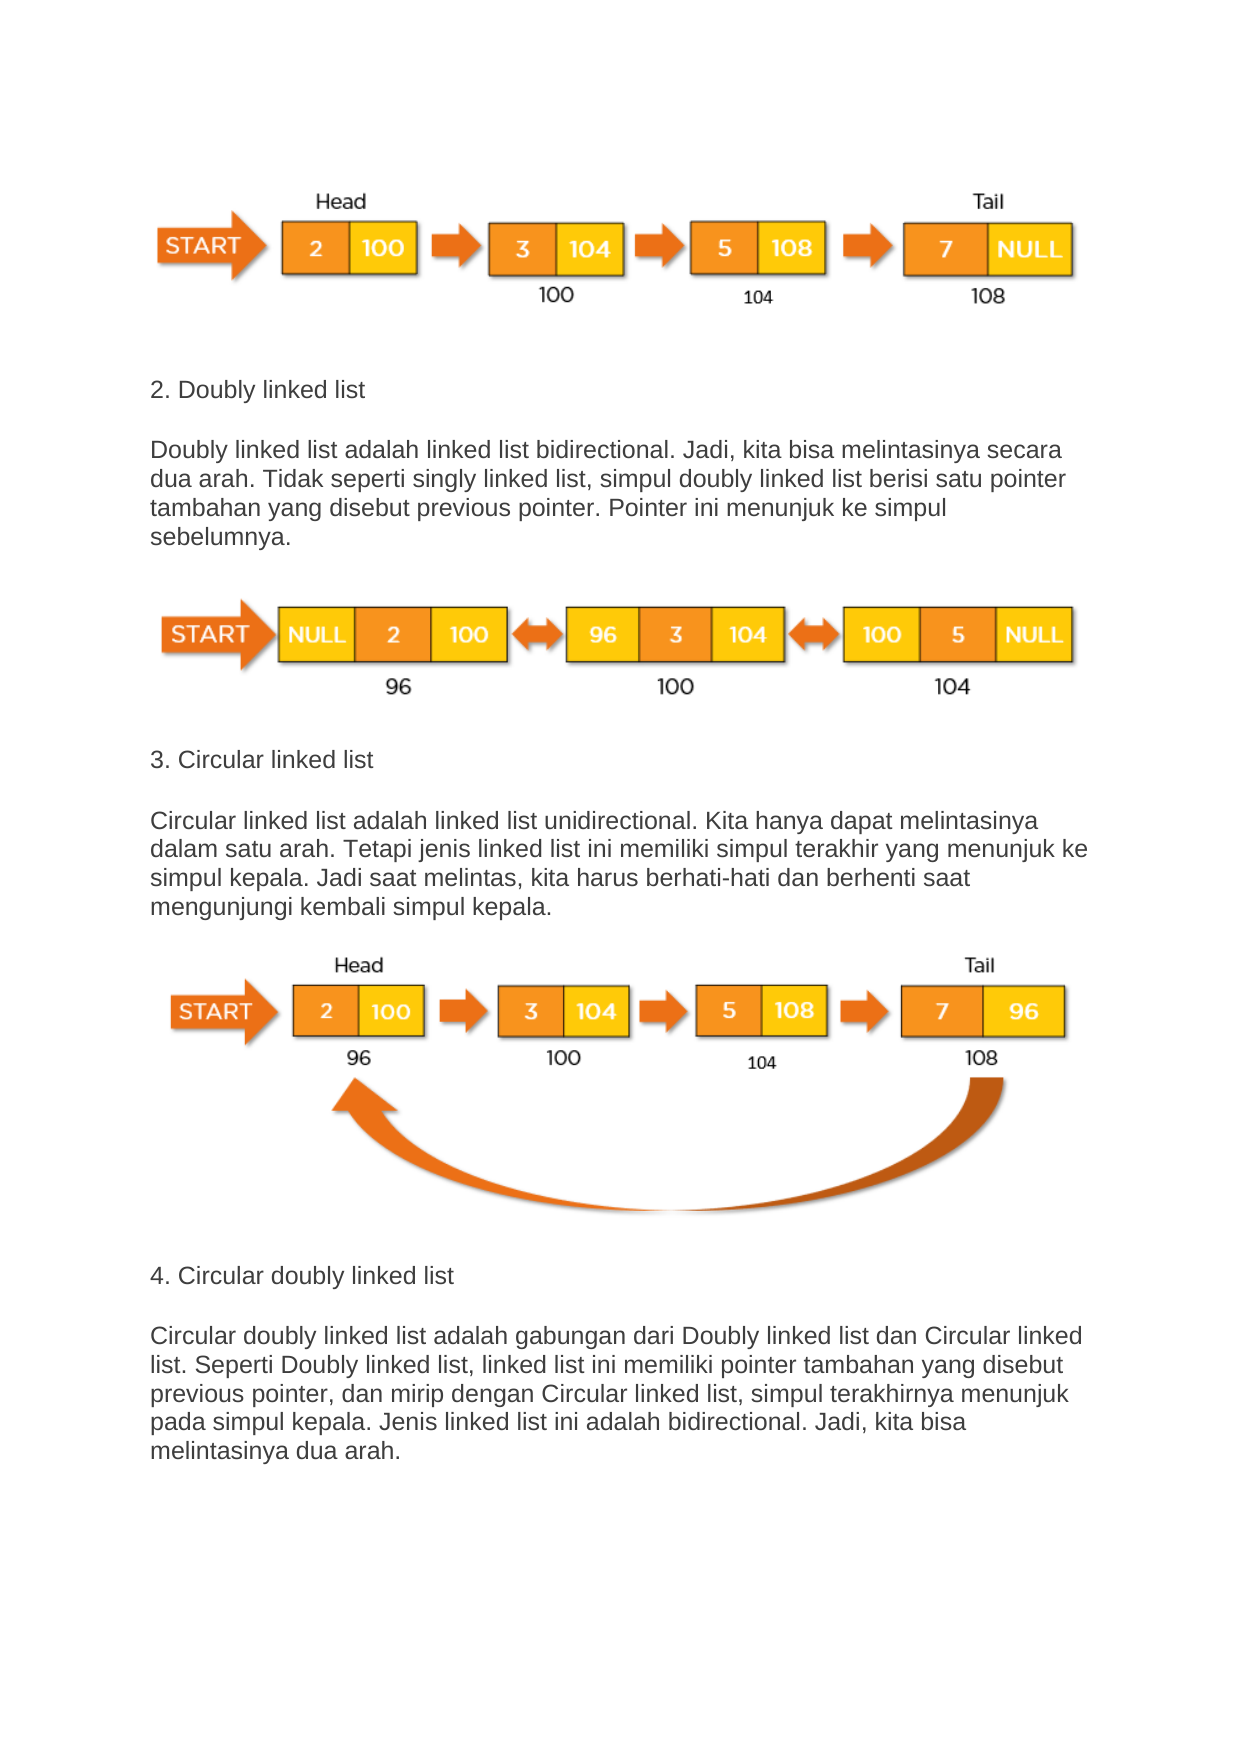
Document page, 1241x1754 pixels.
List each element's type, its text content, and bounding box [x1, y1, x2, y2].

subtitle 4. Circular doubly linked list [150, 1261, 1090, 1290]
text Circular linked list adalah linked list unidirectional. Kita hanya dapat melintasinya dalam satu arah. Tetapi jenis linked list ini memiliki simpul terakhir yang menunjuk ke simpul kepala. Jadi saat melintas, kita harus berhati-hati dan berhenti saat mengunjungi kembali simpul kepala. [150, 806, 1090, 921]
text Doubly linked list adalah linked list bidirectional. Jadi, kita bisa melintasinya secara dua arah. Tidak seperti singly linked list, simpul doubly linked list berisi satu pointer tambahan yang disebut previous pointer. Pointer ini menunjuk ke simpul sebelumnya. [150, 436, 1090, 551]
text Circular doubly linked list adalah gabungan dari Doubly linked list dan Circular linked list. Seperti Doubly linked list, linked list ini memiliki pointer tambahan yang disebut previous pointer, dan mirip dengan Circular linked list, simpul terakhirnya menunjuk pada simpul kepala. Jenis linked list ini adalah bidirectional. Jadi, kita bisa melintasinya dua arah. [150, 1321, 1090, 1465]
picture [150, 950, 1091, 1232]
picture [150, 579, 1091, 717]
subtitle 3. Circular linked list [150, 746, 1090, 774]
picture [150, 150, 1091, 347]
subtitle 2. Doubly linked list [150, 375, 1090, 404]
